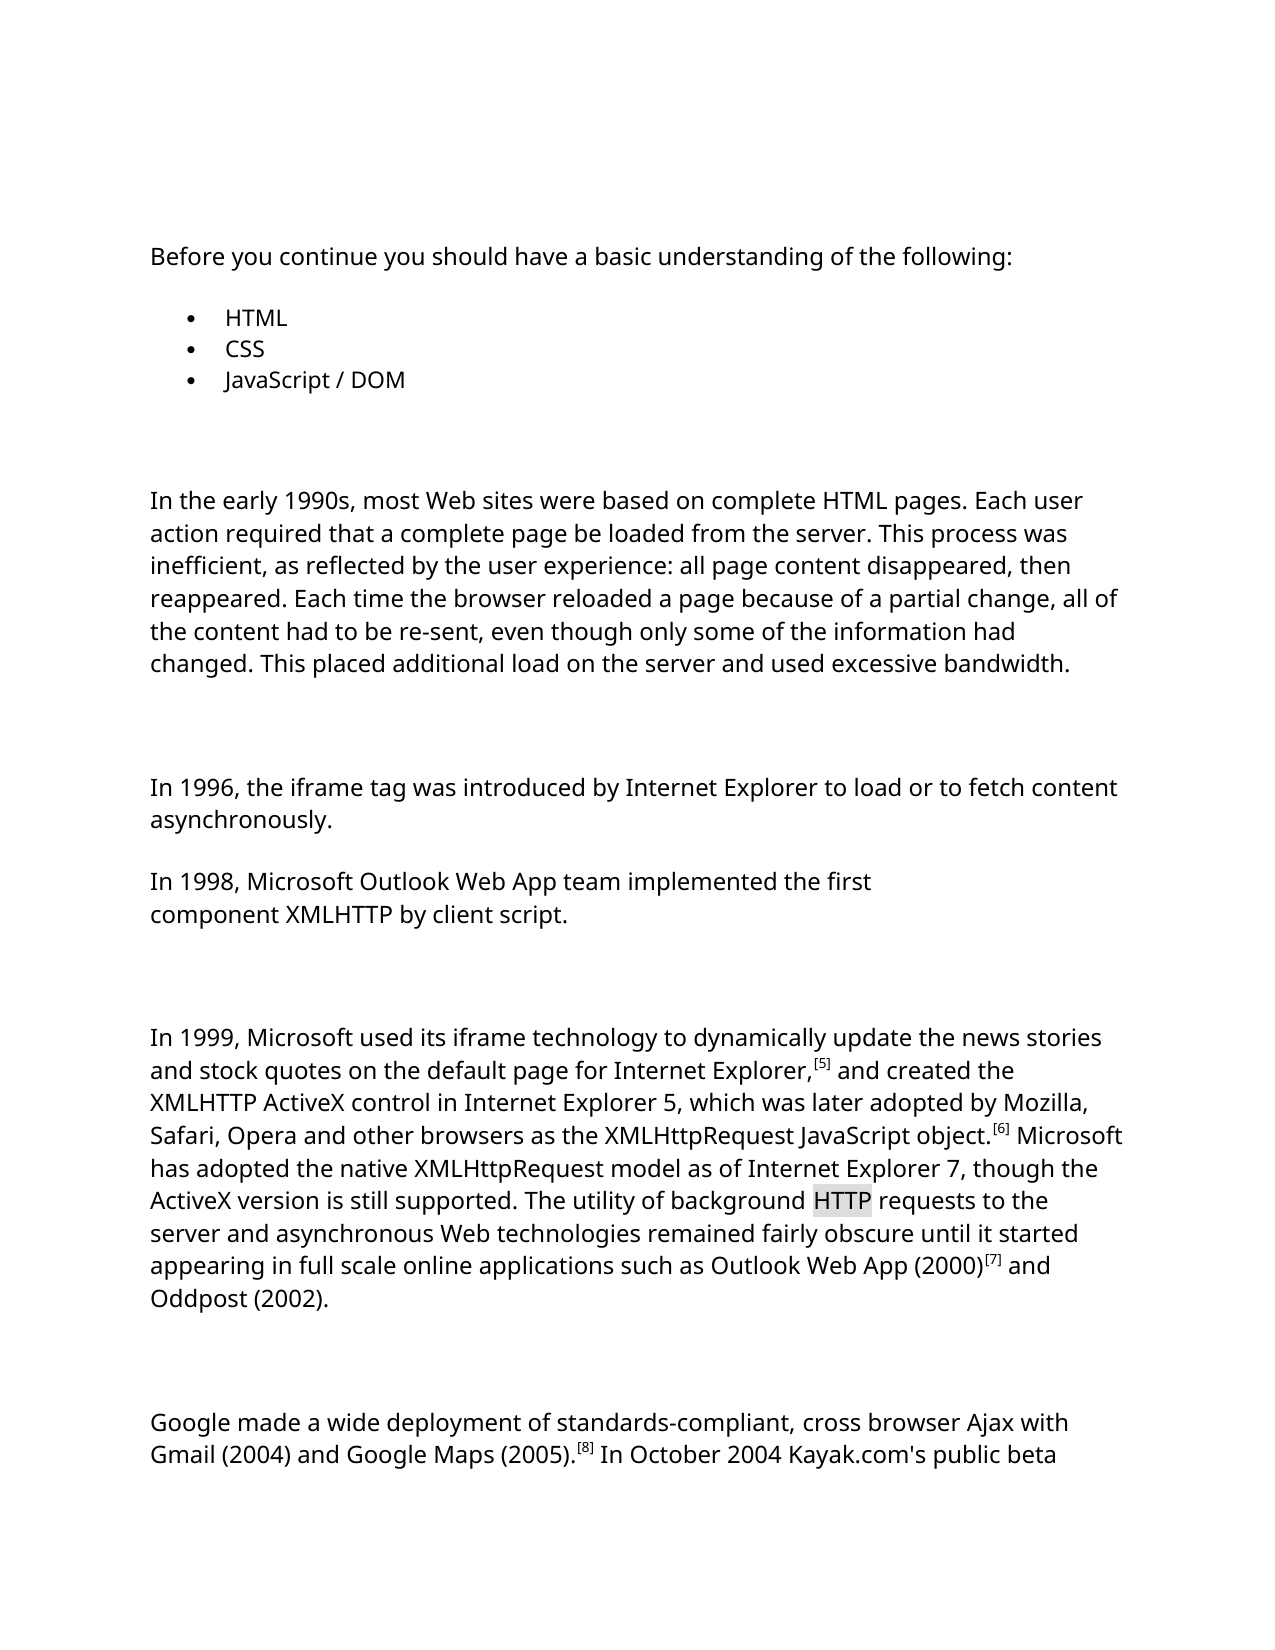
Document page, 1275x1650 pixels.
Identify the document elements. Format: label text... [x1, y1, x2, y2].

text In the early 1990s, most Web sites were based on complete HTML pages. Each user action required that a complete page be loaded from the server. This process was inefficient, as reflected by the user experience: all page content disappeared, then reappeared. Each time the browser reloaded a page because of a partial change, all of the content had to be re-sent, even though only some of the information had changed. This placed additional load on the server and used excessive bandwidth. [150, 484, 1125, 679]
text In 1996, the iframe tag was introduced by Internet Explorer to load or to fetch content asynchronously. [150, 770, 1125, 836]
list CSS [187, 333, 1125, 364]
text In 1999, Microsoft used its iframe technology to dynamically update the news stories and stock quotes on the default page for Internet Explorer,[5] and created the XMLHTTP ActiveX control in Internet Explorer 5, which was later adopted by Mozilla, Safari, Opera and other browsers as the XMLHttpRequest JavaScript object.[6] Microsoft has adopted the native XMLHttpRequest model as of Internet Explorer 7, though the ActiveX version is still supported. The utility of background HTTP requests to the server and asynchronous Web technologies remained fairly obscure until it started appearing in full scale online applications such as Outlook Web App (2000)[7] and Oddpost (2002). [150, 1021, 1125, 1314]
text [150, 1405, 1125, 1471]
text In 1998, Microsoft Outlook Web App team implemented the first component XMLHTTP by client script. [150, 865, 1125, 930]
list JavaScript / DOM [187, 364, 1125, 395]
list HTML [187, 302, 1125, 333]
text Before you continue you should have a basic understanding of the following: [150, 240, 1125, 272]
